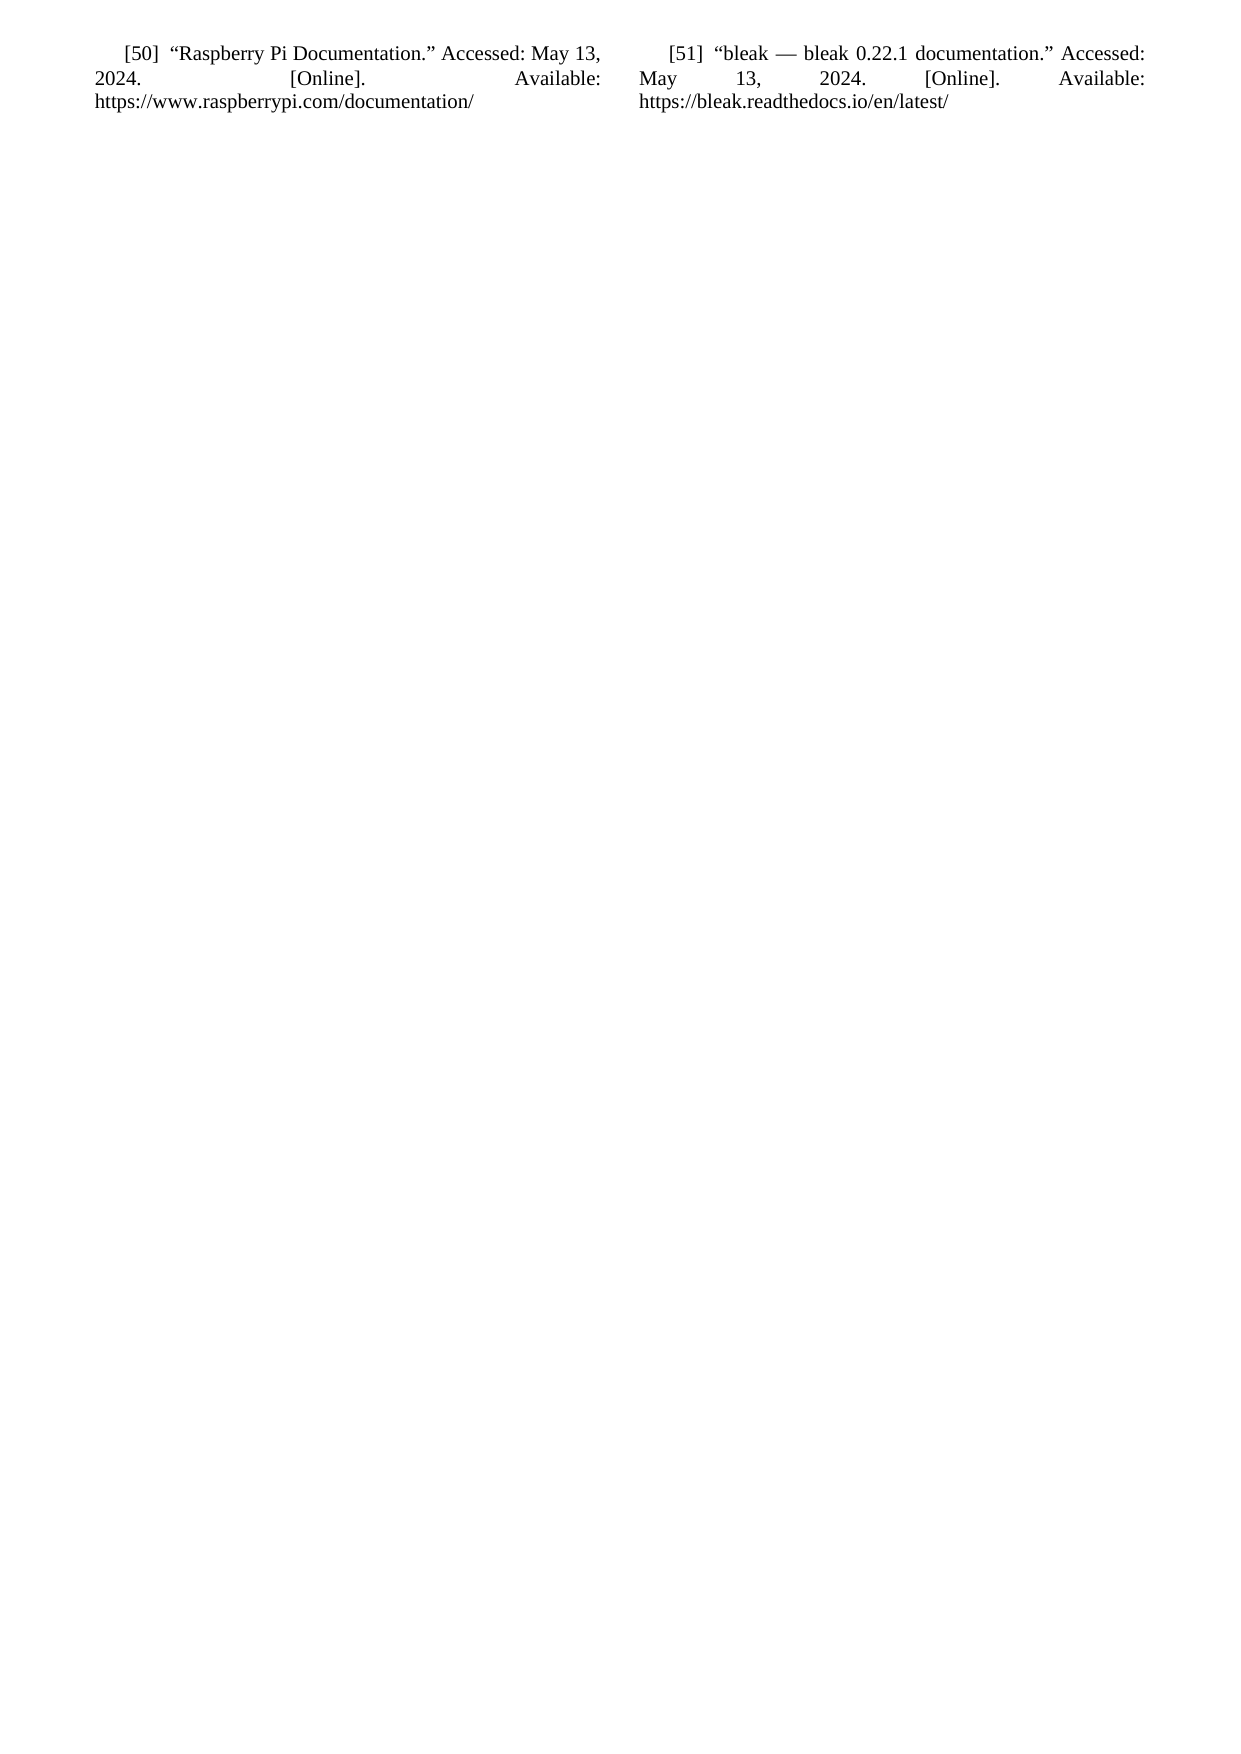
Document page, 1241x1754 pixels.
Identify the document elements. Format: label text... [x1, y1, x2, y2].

text [51] “bleak — bleak 0.22.1 documentation.” Accessed: May 13, 2024. [Online]. Available: https://bleak.readthedocs.io/en/latest/ [639, 41, 1146, 113]
text [50] “Raspberry Pi Documentation.” Accessed: May 13, 2024. [Online]. Available: https://www.raspberrypi.com/documentation/ [94, 41, 601, 113]
